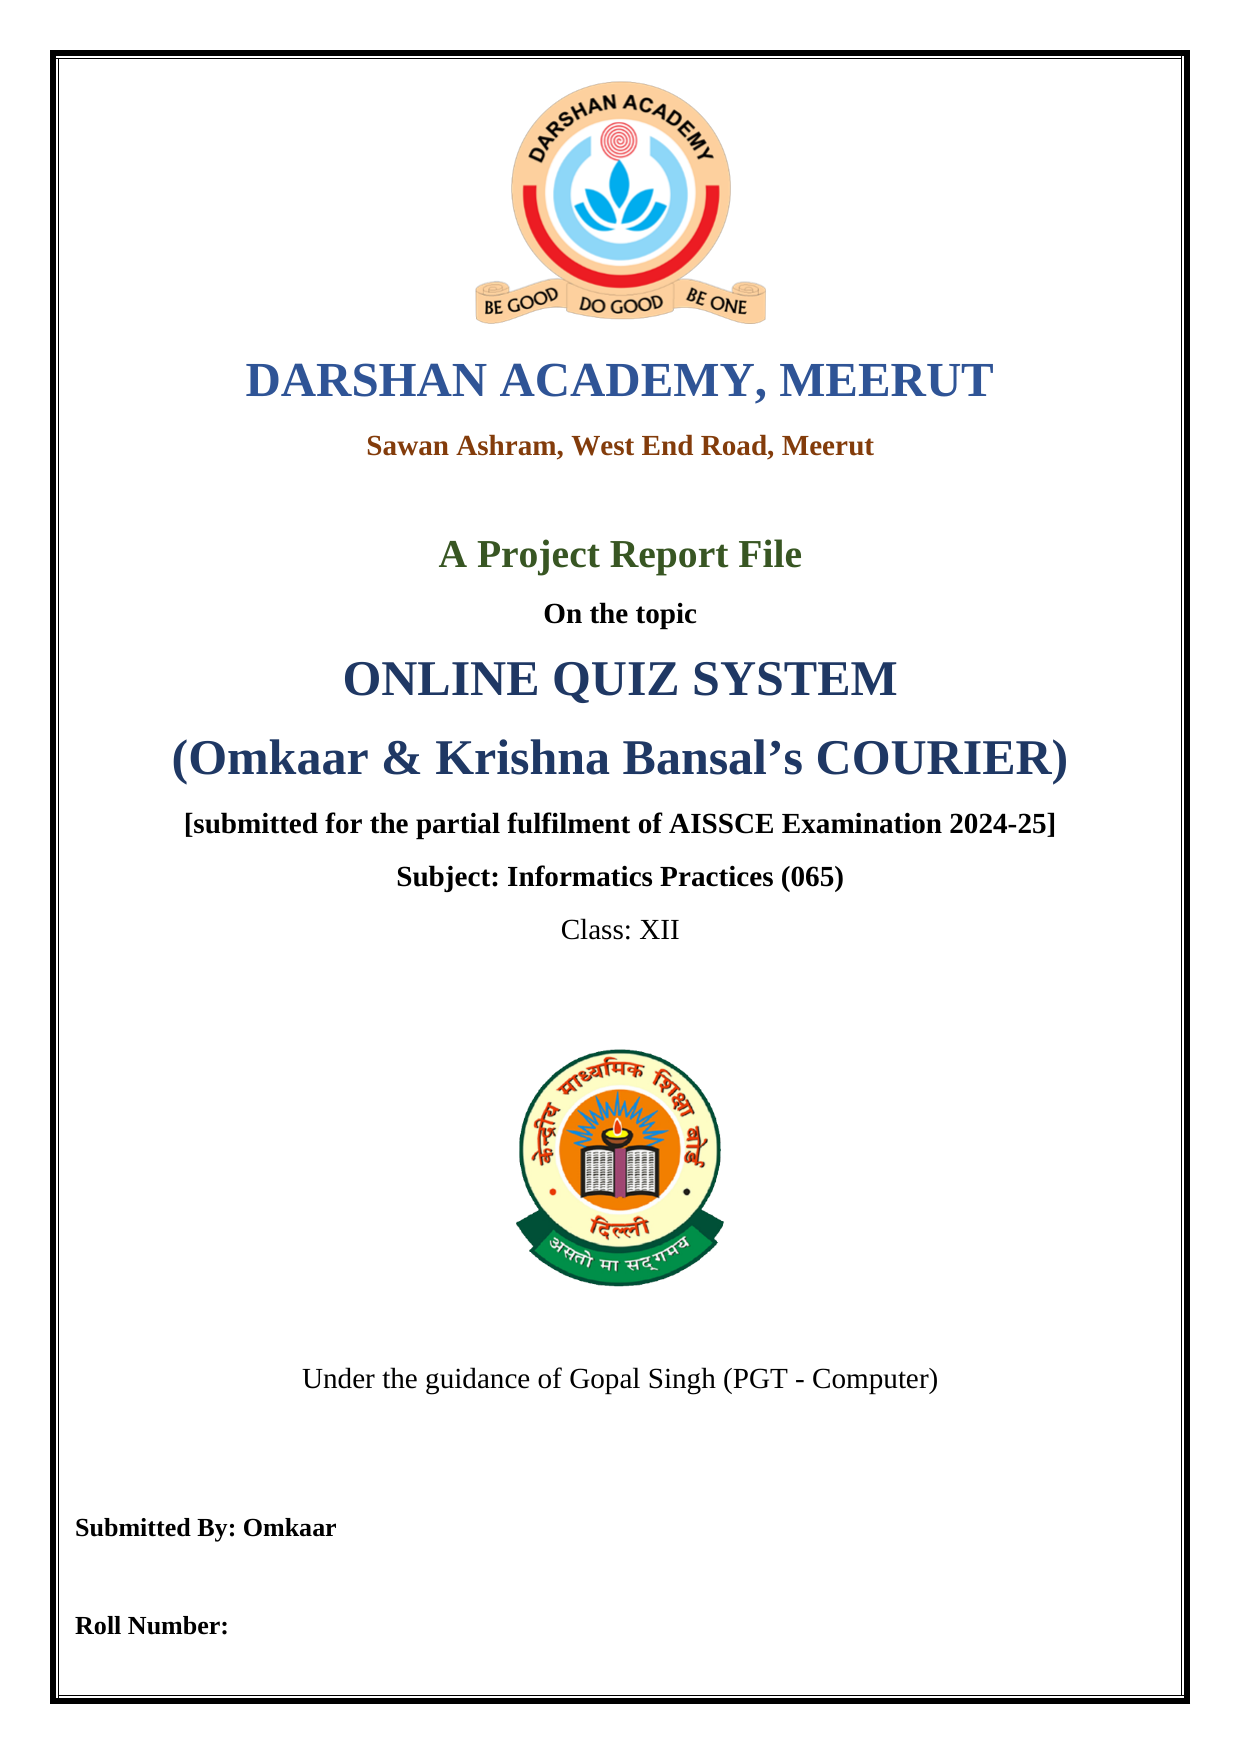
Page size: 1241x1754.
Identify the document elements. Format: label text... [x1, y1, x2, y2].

text Sawan Ashram, West End Road, Meerut [75, 428, 1165, 462]
text Under the guidance of Gopal Singh (PGT - Computer) [75, 1361, 1165, 1394]
text On the topic [75, 596, 1165, 629]
text ONLINE QUIZ SYSTEM [75, 649, 1165, 706]
text Submitted By: Omkaar [75, 1512, 1165, 1542]
picture [511, 1040, 725, 1291]
text Class: XII [75, 912, 1165, 945]
text (Omkaar & Krishna Bansal’s COURIER) [75, 727, 1165, 785]
text A Project Report File [75, 530, 1165, 576]
text DARSHAN ACADEMY, MEERUT [75, 351, 1165, 407]
text Subject: Informatics Practices (065) [75, 859, 1165, 893]
picture [466, 75, 775, 332]
text [submitted for the partial fulfilment of AISSCE Examination 2024-25] [75, 806, 1165, 840]
text Roll Number: [75, 1610, 1165, 1640]
